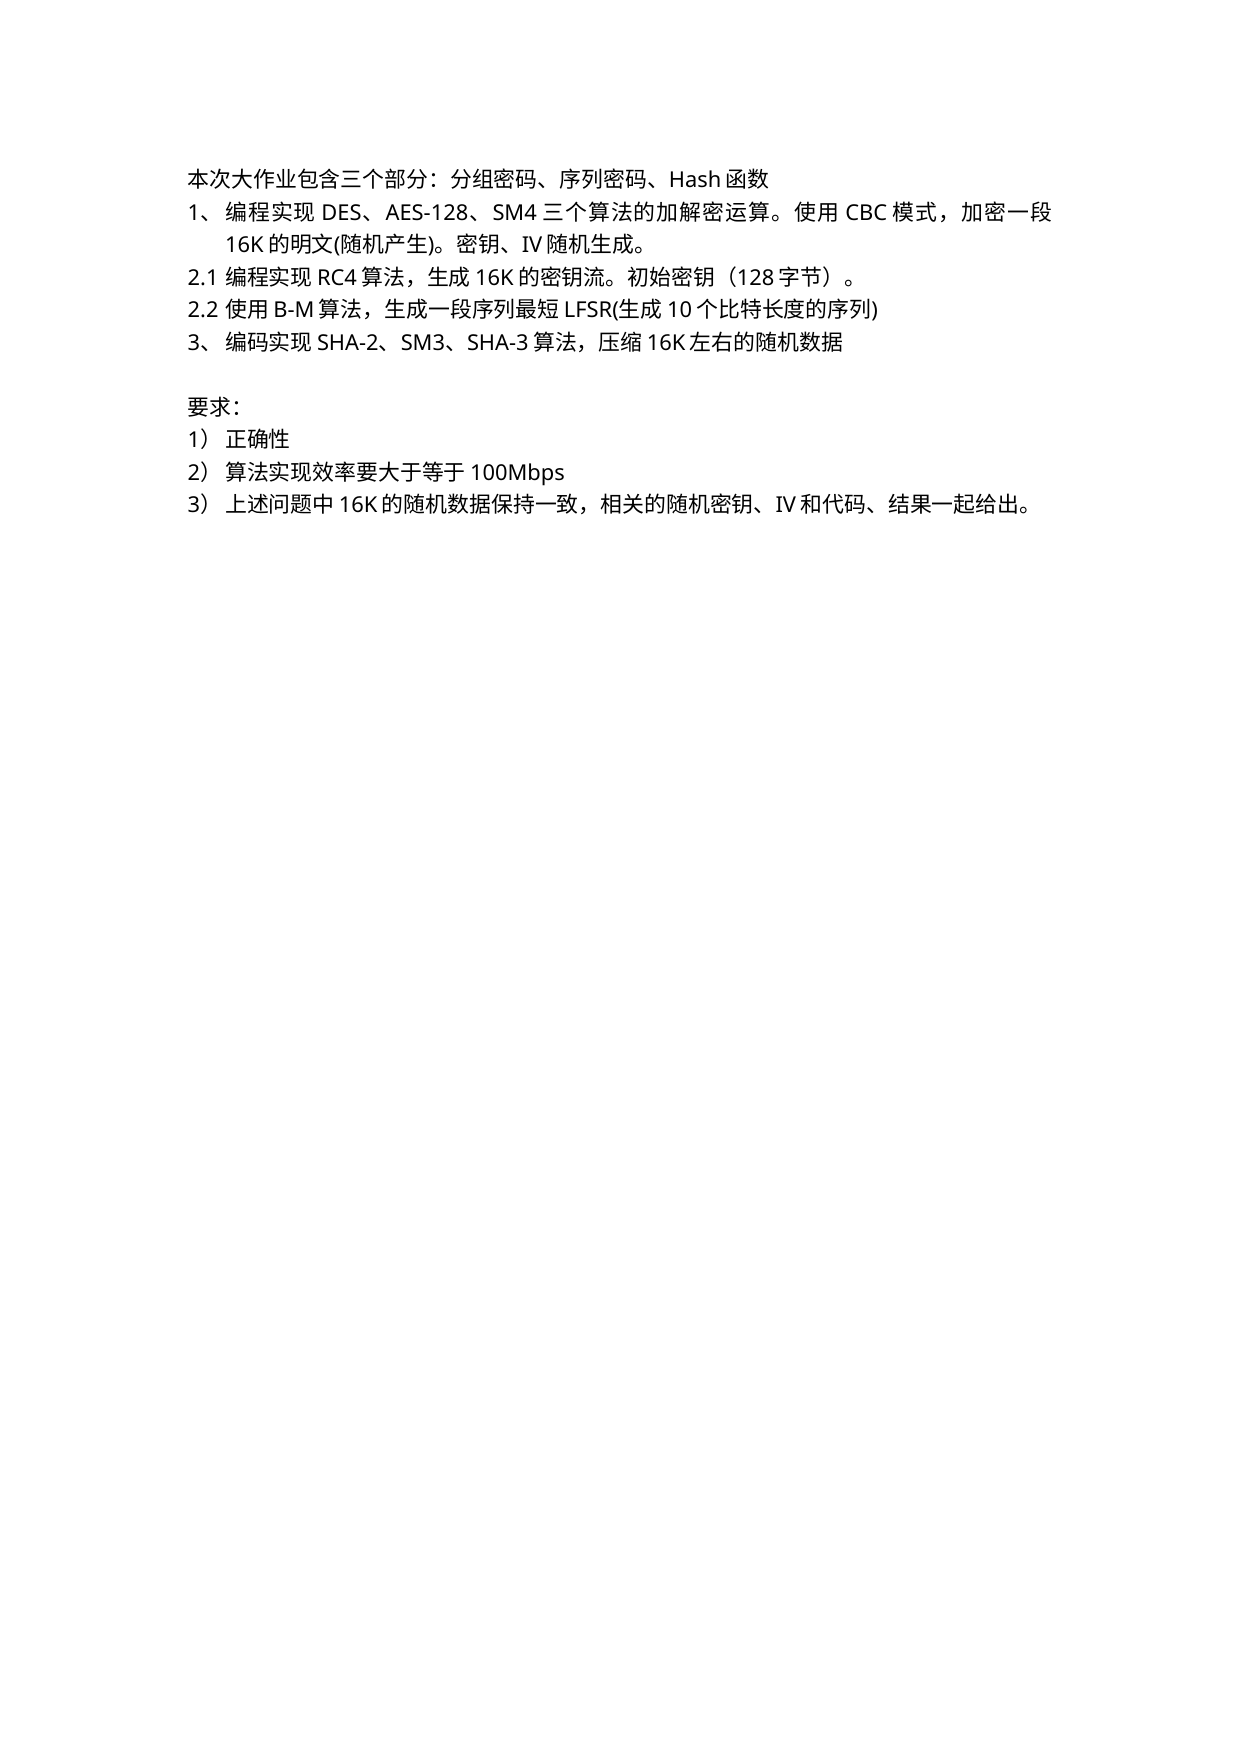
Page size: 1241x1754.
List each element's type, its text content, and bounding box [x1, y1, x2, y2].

list 编程实现DES、AES-128、SM4三个算法的加解密运算。使用CBC模式，加密一段16K的明文(随机产生)。密钥、IV随机生成。 [187, 194, 1053, 259]
list 使用B-M算法，生成一段序列最短LFSR(生成10个比特长度的序列) [187, 292, 1053, 324]
list 正确性 [187, 422, 1053, 454]
list 编程实现RC4算法，生成16K的密钥流。初始密钥（128字节）。 [187, 259, 1053, 292]
text 要求： [187, 389, 1053, 422]
list 算法实现效率要大于等于100Mbps [187, 454, 1053, 487]
list 上述问题中16K的随机数据保持一致，相关的随机密钥、IV和代码、结果一起给出。 [187, 487, 1053, 519]
text 本次大作业包含三个部分：分组密码、序列密码、Hash函数 [187, 162, 1053, 194]
list 编码实现SHA-2、SM3、SHA-3算法，压缩16K左右的随机数据 [187, 324, 1053, 357]
